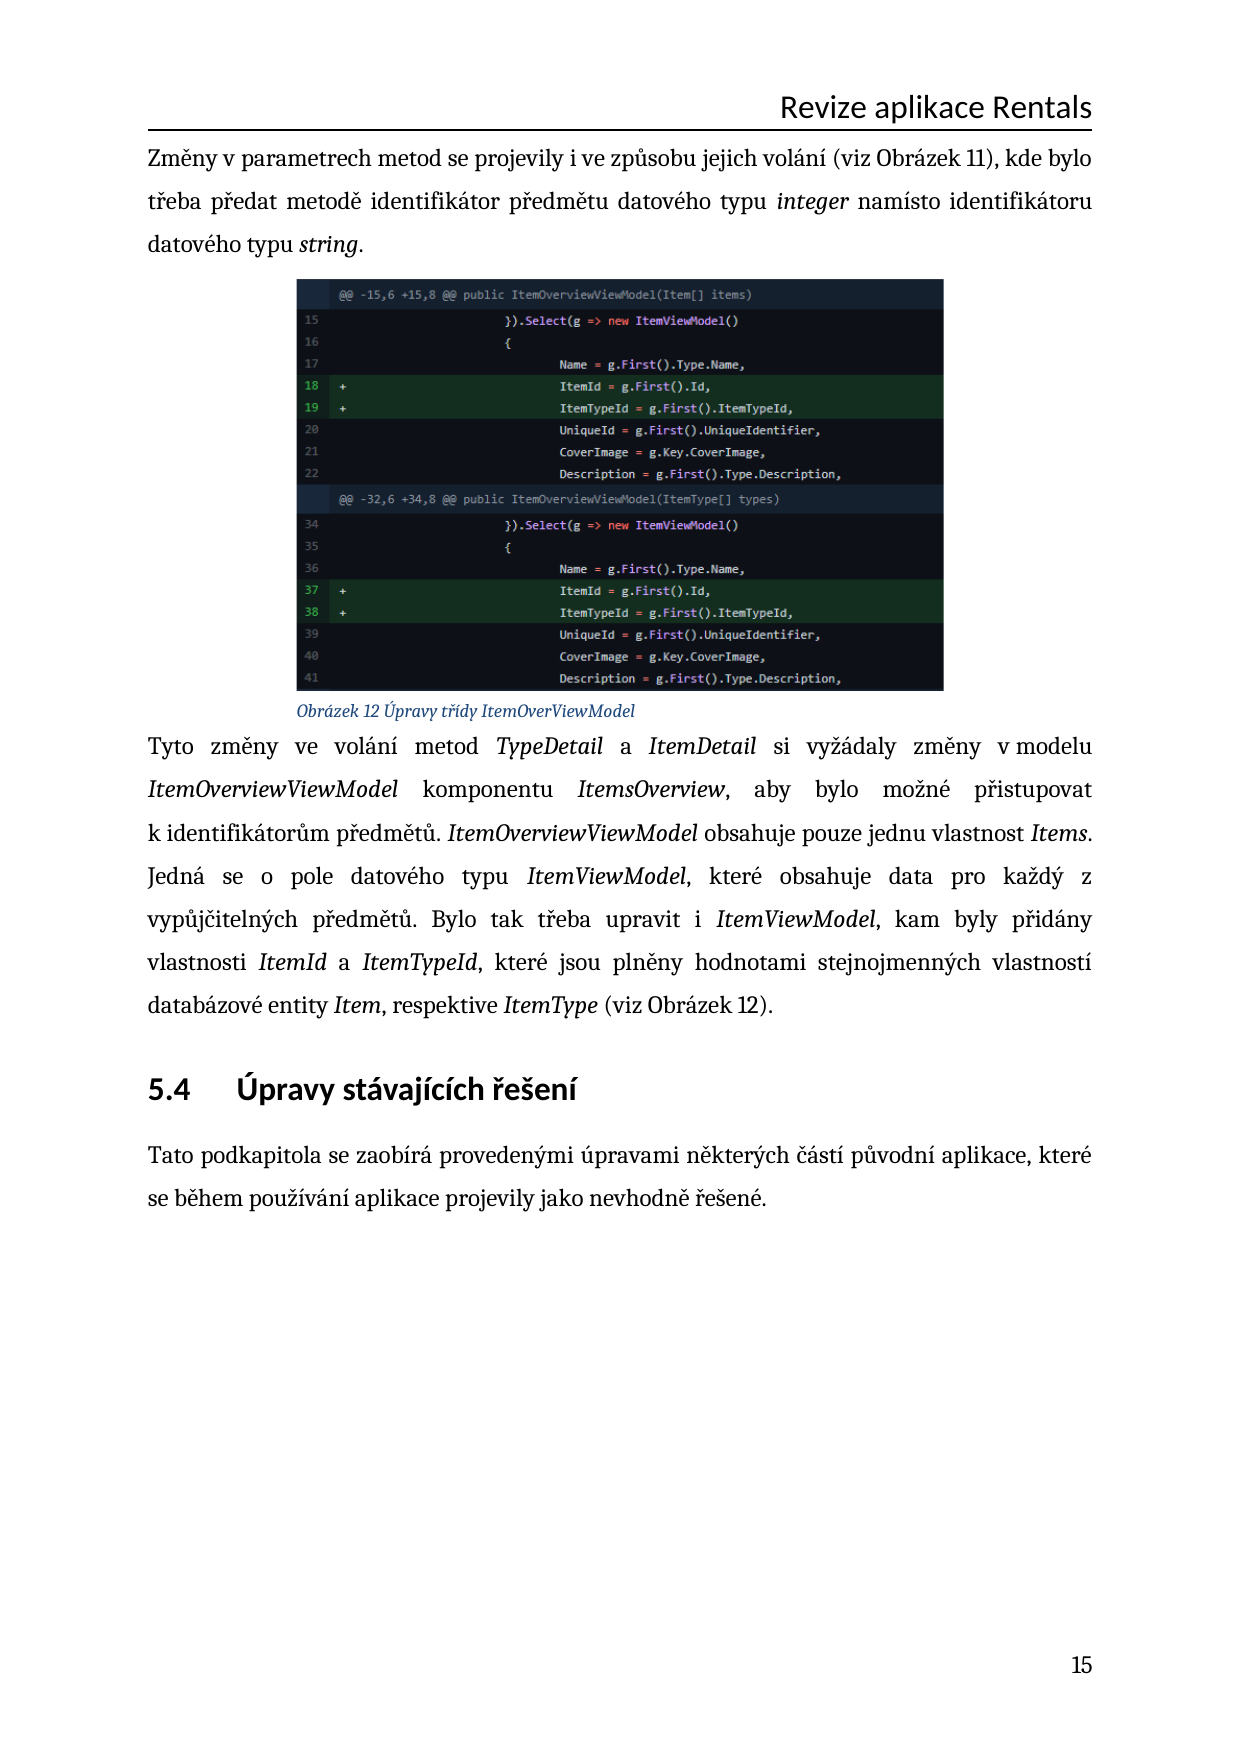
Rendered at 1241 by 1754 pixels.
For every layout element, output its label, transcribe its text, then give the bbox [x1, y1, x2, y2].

picture [296, 279, 944, 691]
text Změny v parametrech metod se projevily i ve způsobu jejich volání (viz Obrázek 11), kde bylo třeba předat metodě identifikátor předmětu datového typu integer namísto identifikátoru datového typu string. [148, 144, 1092, 259]
text Úpravy stávajících řešení [148, 1067, 1092, 1108]
text Tato podkapitola se zaobírá provedenými úpravami některých částí původní aplikace, které se během používání aplikace projevily jako nevhodně řešené. [148, 1141, 1092, 1213]
